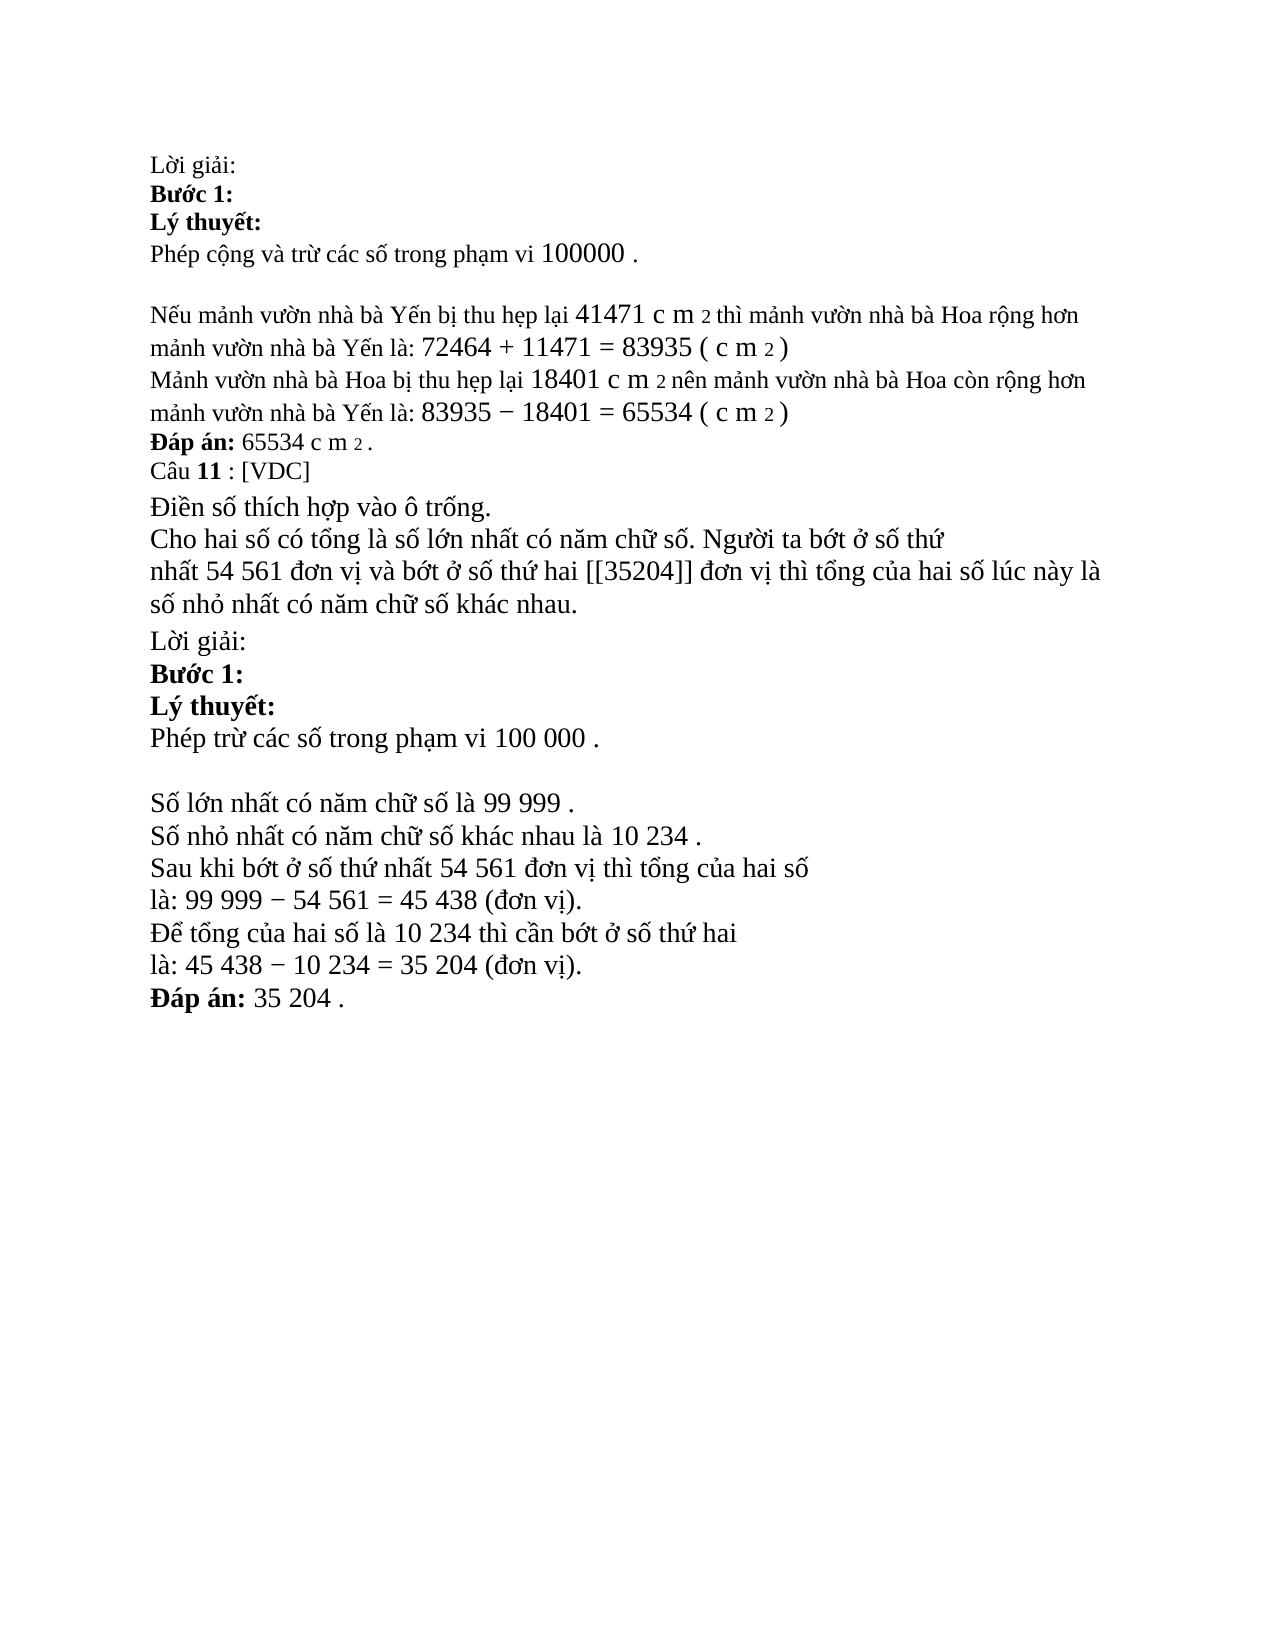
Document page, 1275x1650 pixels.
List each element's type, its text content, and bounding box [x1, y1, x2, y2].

text Điền số thích hợp vào ô trống. Cho hai số có tổng là số lớn nhất có năm chữ số. Người ta bớt ở số thứ nhất 54 561 đơn vị và bớt ở số thứ hai [[35204]] đơn vị thì tổng của hai số lúc này là số nhỏ nhất có năm chữ số khác nhau. [150, 489, 1125, 619]
text Lý thuyết: Phép trừ các số trong phạm vi 100 000 . Số lớn nhất có năm chữ số là 99 999 . Số nhỏ nhất có năm chữ số khác nhau là 10 234 . Sau khi bớt ở số thứ nhất 54 561 đơn vị thì tổng của hai số là: 99 999 − 54 561 = 45 438 (đơn vị). Để tổng của hai số là 10 234 thì cần bớt ở số thứ hai là: 45 438 − 10 234 = 35 204 (đơn vị). Đáp án: 35 204 . [150, 689, 1125, 1013]
text Lý thuyết: Phép cộng và trừ các số trong phạm vi 100000 . Nếu mảnh vườn nhà bà Yến bị thu hẹp lại 41471 c m 2 thì mảnh vườn nhà bà Hoa rộng hơn mảnh vườn nhà bà Yến là: 72464 + 11471 = 83935 ( c m 2 ) Mảnh vườn nhà bà Hoa bị thu hẹp lại 18401 c m 2 nên mảnh vườn nhà bà Hoa còn rộng hơn mảnh vườn nhà bà Yến là: 83935 − 18401 = 65534 ( c m 2 ) Đáp án: 65534 c m 2 . [150, 207, 1125, 456]
text Bước 1: [150, 657, 1125, 689]
text Lời giải: [150, 150, 1125, 179]
text Lời giải: [150, 624, 1125, 657]
text Bước 1: [150, 179, 1125, 207]
text Câu 11 : [VDC] [150, 456, 1125, 484]
